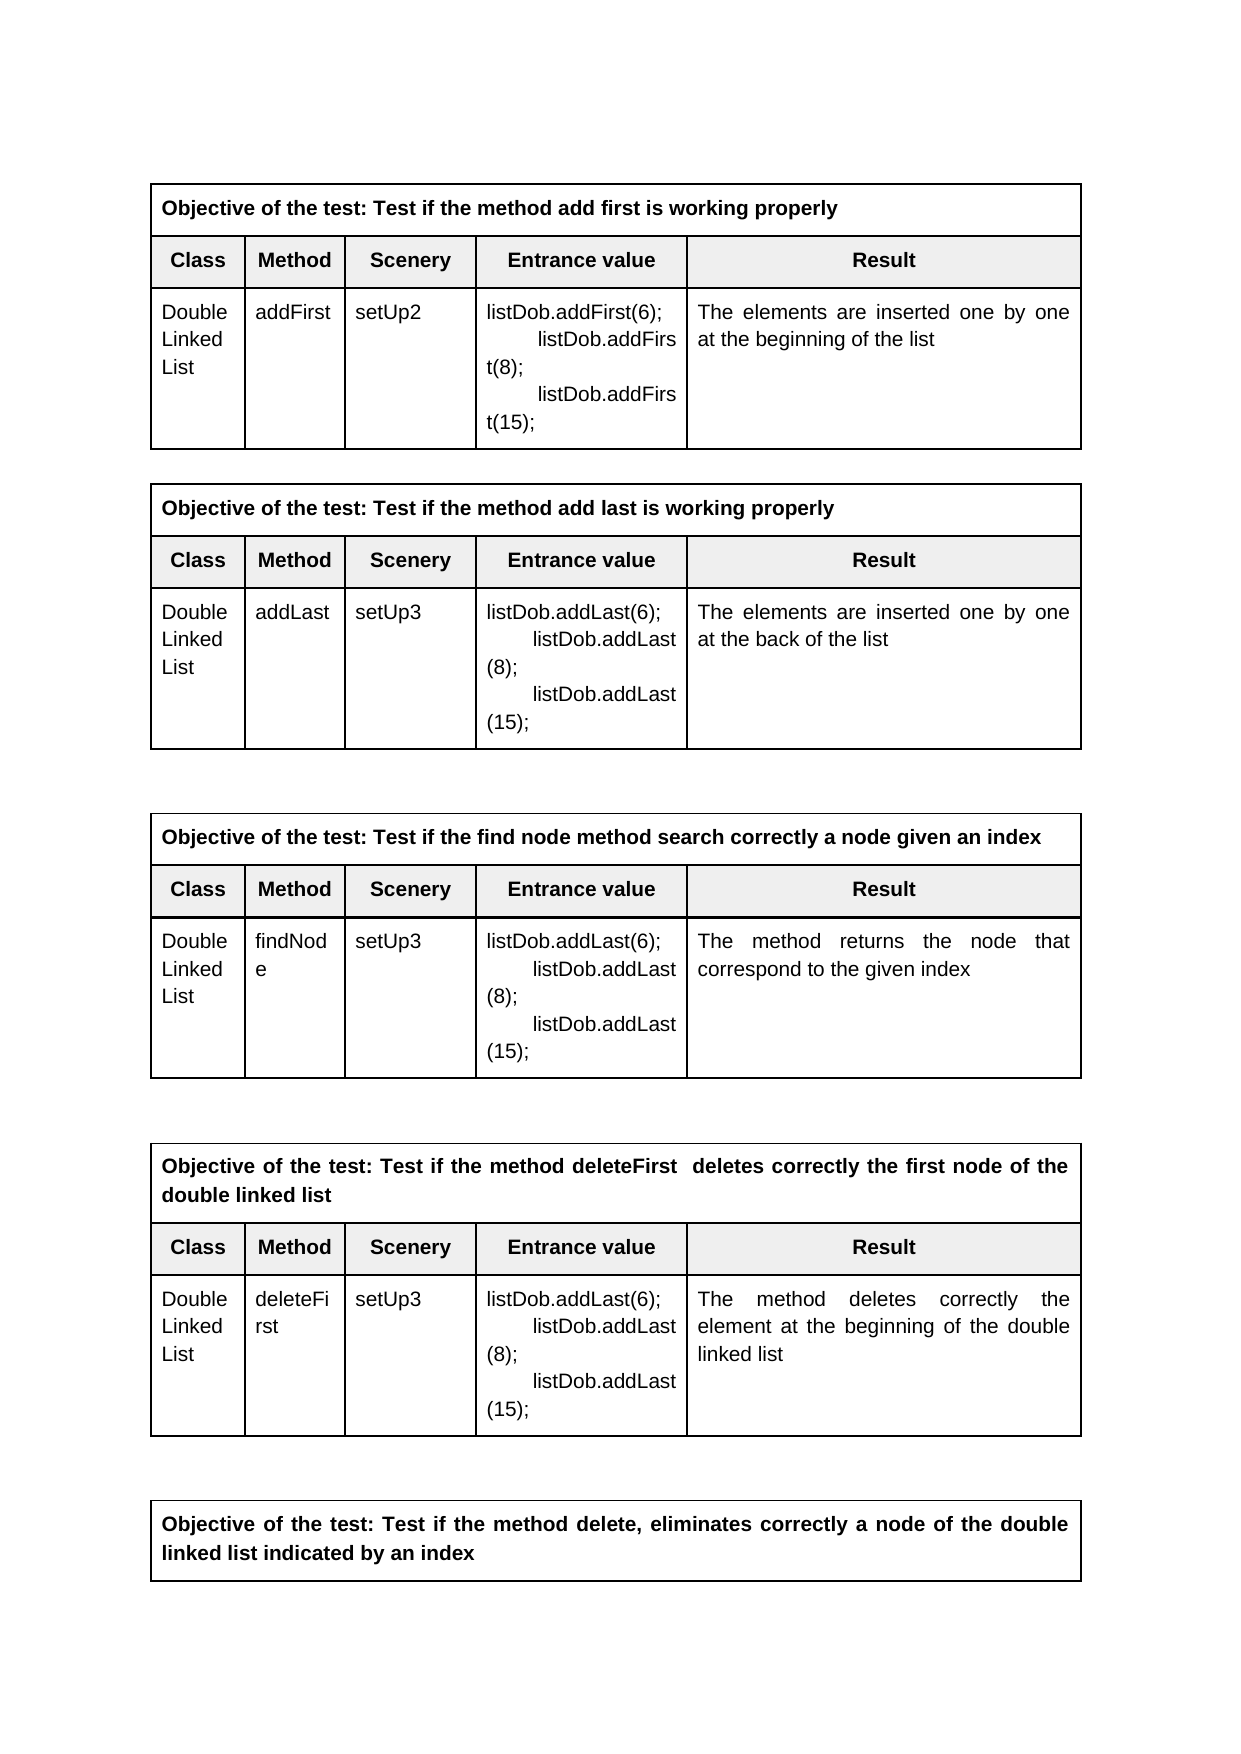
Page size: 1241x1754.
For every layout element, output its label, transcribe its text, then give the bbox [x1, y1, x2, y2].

table_cell DoubleLinkedList [152, 1276, 244, 1435]
table_cell setUp3 [346, 589, 475, 748]
table_cell Scenery [346, 866, 475, 916]
table_cell Entrance value [477, 237, 686, 287]
table_cell listDob.addLast(6); listDob.addLast(8); listDob.addLast(15); [477, 919, 686, 1077]
table_cell Result [688, 1224, 1080, 1274]
table_cell Entrance value [477, 866, 686, 916]
table_cell Class [152, 1224, 244, 1274]
table_cell Method [246, 537, 344, 587]
table_header Objective of the test: Test if the find node method search correctly a node given an index [152, 814, 1080, 864]
table_cell Result [688, 537, 1080, 587]
table_cell DoubleLinkedList [152, 919, 244, 1077]
table_cell setUp3 [346, 1276, 475, 1435]
table_header Objective of the test: Test if the method deleteFirst deletes correctly the first node of the double linked list [152, 1144, 1080, 1222]
table_cell Method [246, 1224, 344, 1274]
table_header Objective of the test: Test if the method add first is working properly [152, 185, 1080, 235]
table_cell Result [688, 237, 1080, 287]
table_cell listDob.addLast(6); listDob.addLast(8); listDob.addLast(15); [477, 589, 686, 748]
table_cell addFirst [246, 289, 344, 448]
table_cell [688, 289, 1080, 448]
table_cell The elements are inserted one by one at the back of the list [688, 589, 1080, 748]
table_cell Method [246, 237, 344, 287]
table_cell DoubleLinkedList [152, 289, 244, 448]
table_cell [477, 289, 686, 448]
table_cell Result [688, 866, 1080, 916]
table_cell The method returns the node that correspond to the given index [688, 919, 1080, 1077]
table_cell The method deletes correctly the element at the beginning of the double linked list [688, 1276, 1080, 1435]
table_cell Entrance value [477, 1224, 686, 1274]
table_cell Class [152, 537, 244, 587]
table_cell Class [152, 237, 244, 287]
table_cell findNode [246, 919, 344, 1077]
table_cell Entrance value [477, 537, 686, 587]
table_cell DoubleLinkedList [152, 589, 244, 748]
table_header Objective of the test: Test if the method add last is working properly [152, 485, 1080, 535]
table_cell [477, 1276, 686, 1435]
table_header Objective of the test: Test if the method delete, eliminates correctly a node of the double linked list indicated by an index [152, 1501, 1080, 1580]
table_cell addLast [246, 589, 344, 748]
table_cell deleteFirst [246, 1276, 344, 1435]
table_cell Scenery [346, 537, 475, 587]
table_cell Class [152, 866, 244, 916]
table_cell setUp3 [346, 919, 475, 1077]
table_cell Scenery [346, 237, 475, 287]
table_cell Scenery [346, 1224, 475, 1274]
table_cell Method [246, 866, 344, 916]
table_cell setUp2 [346, 289, 475, 448]
